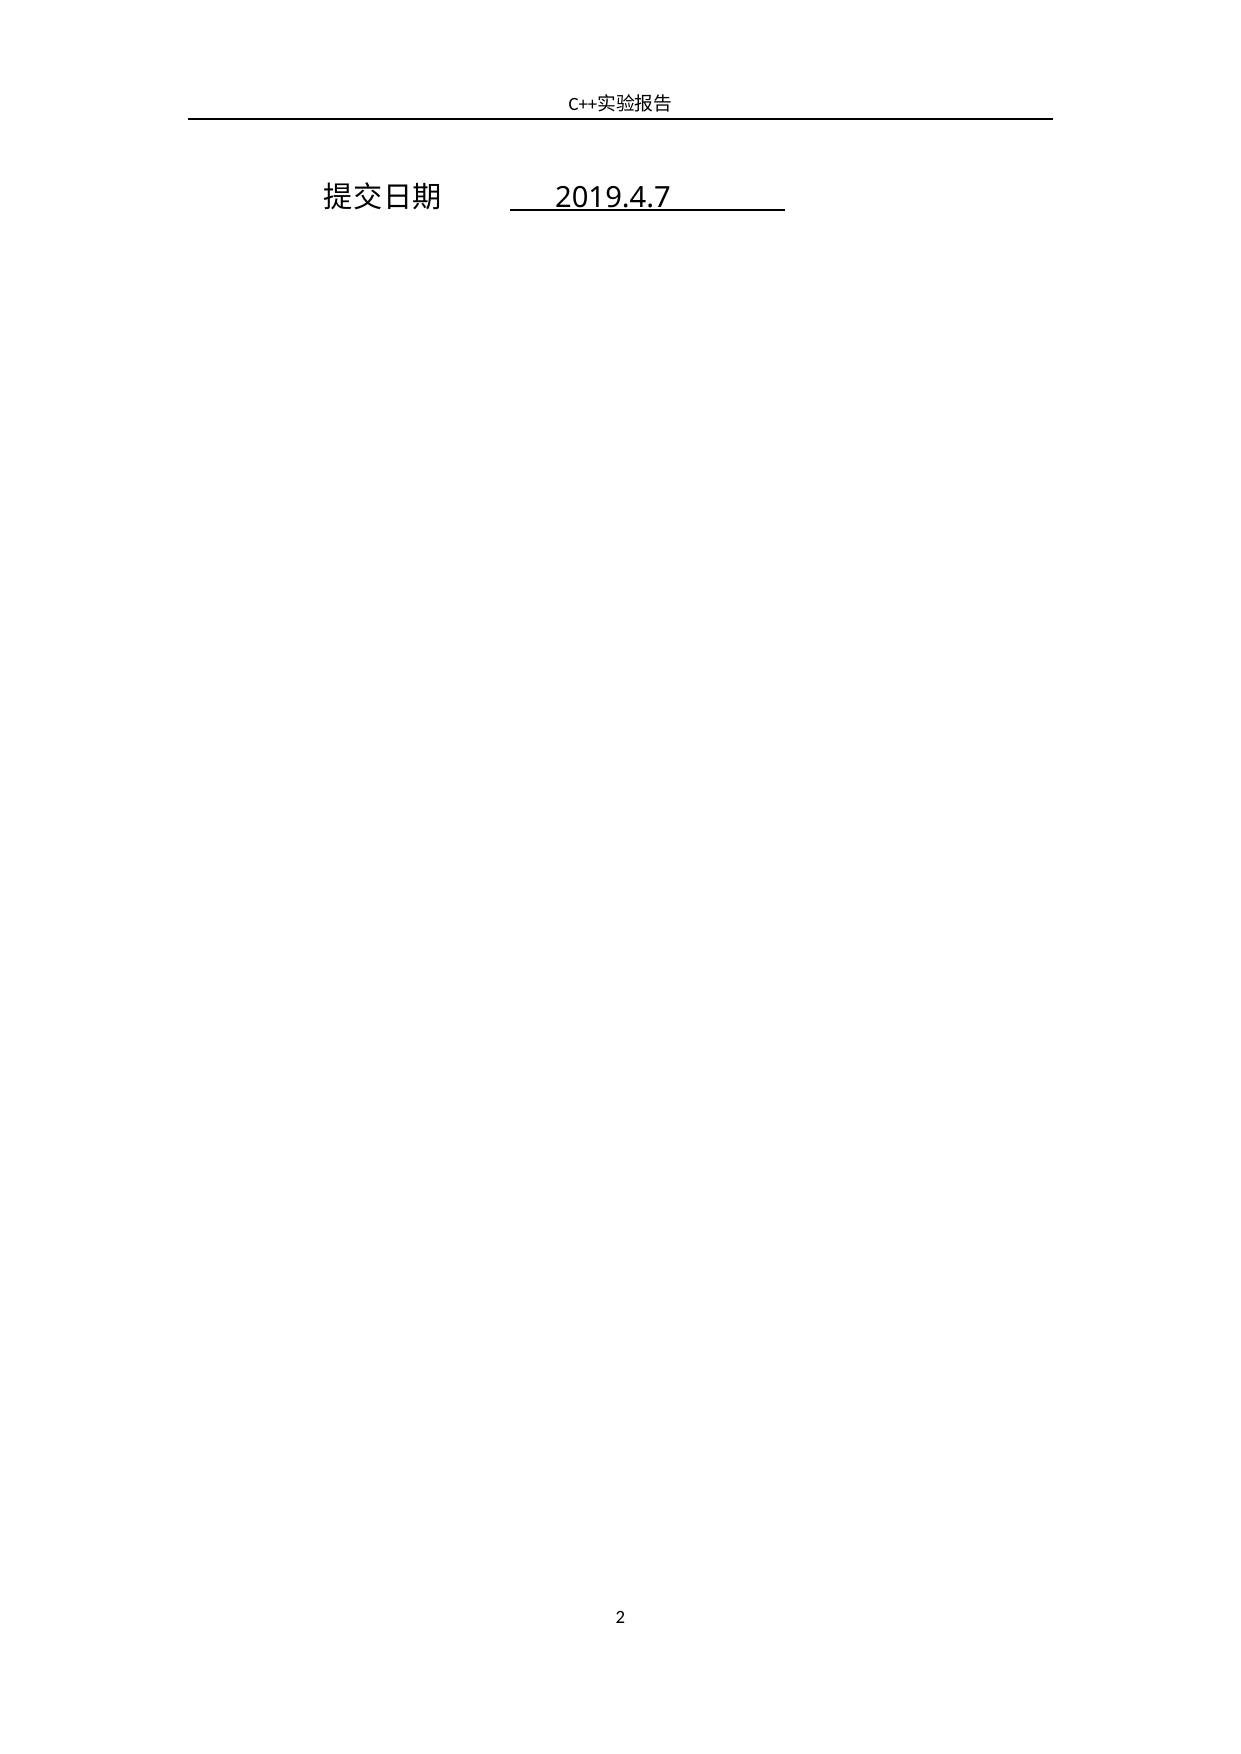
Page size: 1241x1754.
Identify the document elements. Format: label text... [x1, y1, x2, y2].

text 提交日期 2019.4.7 [187, 162, 1053, 227]
